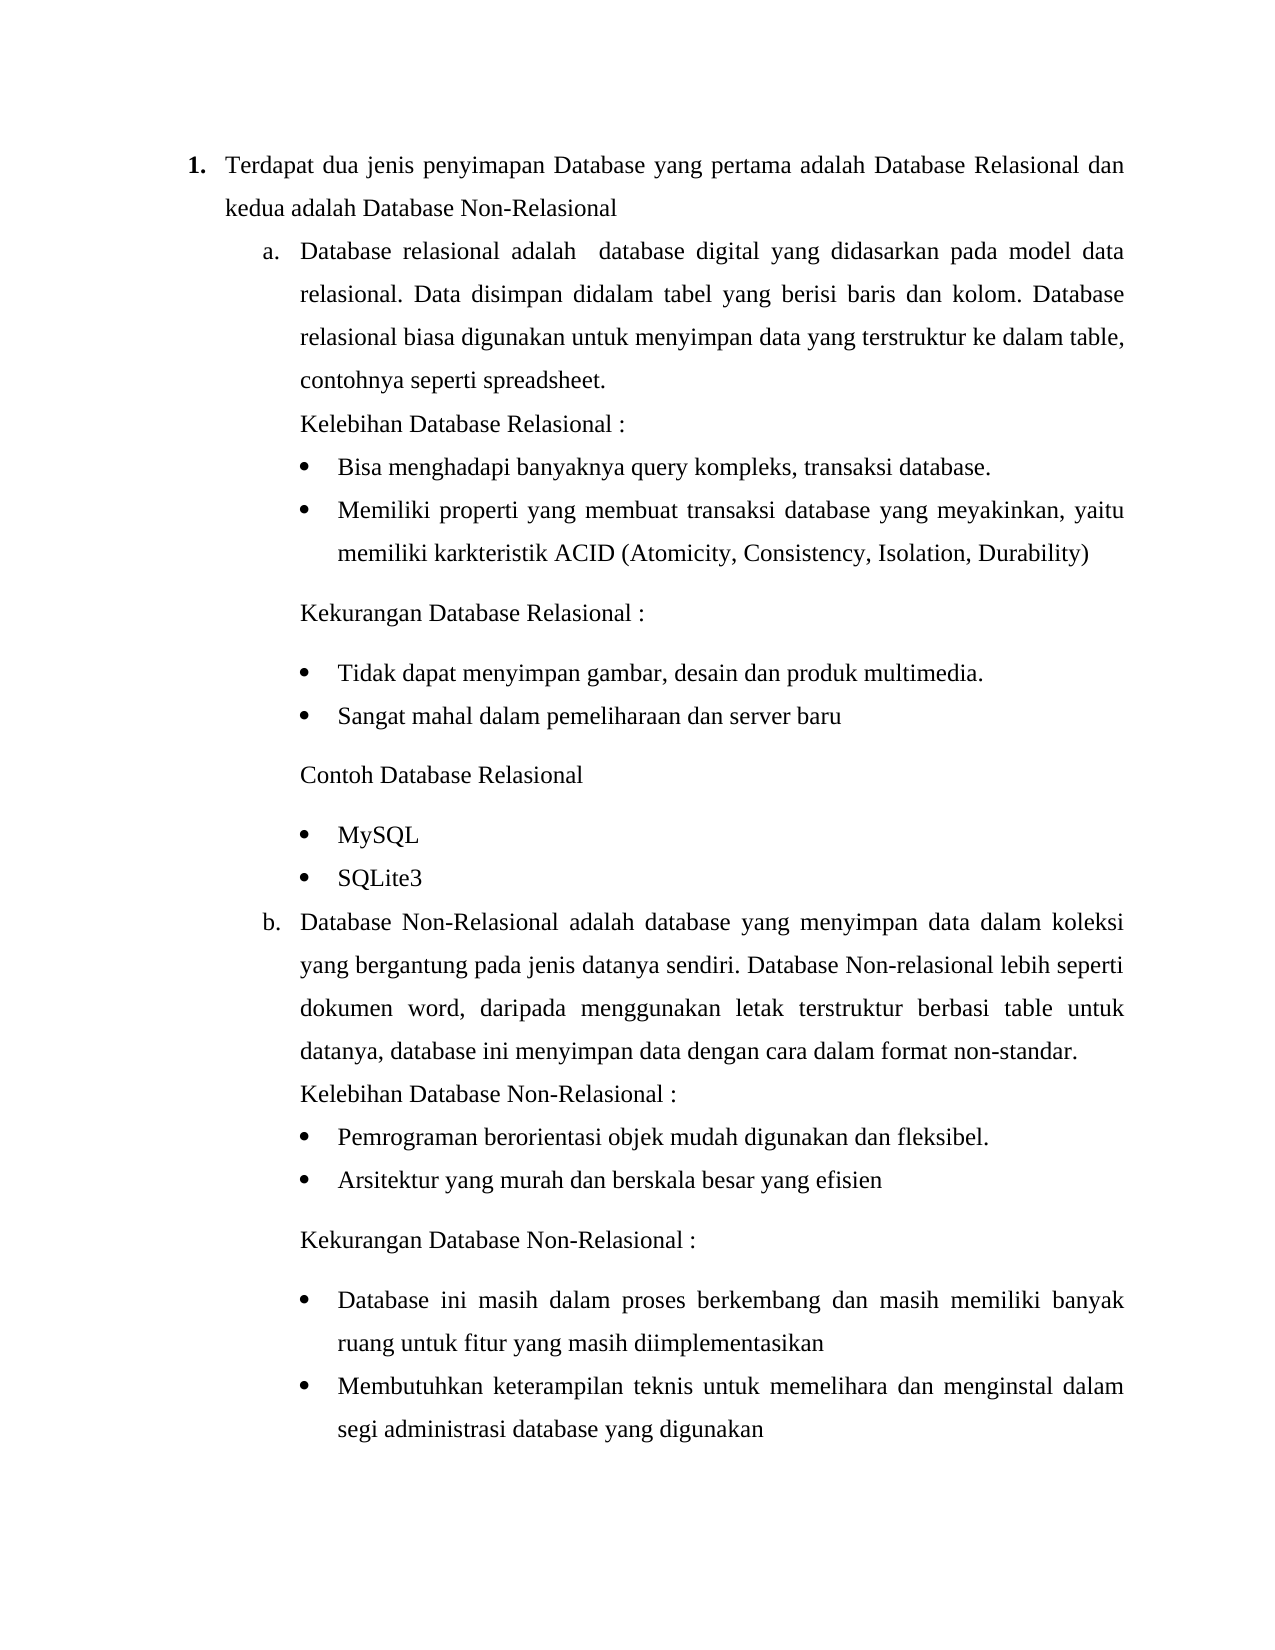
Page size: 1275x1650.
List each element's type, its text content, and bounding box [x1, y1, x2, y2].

text Kekurangan Database Relasional : [225, 598, 1125, 627]
list Membutuhkan keterampilan teknis untuk memelihara dan menginstal dalam segi administrasi database yang digunakan [300, 1371, 1125, 1443]
list Database relasional adalah database digital yang didasarkan pada model data relasional. Data disimpan didalam tabel yang berisi baris dan kolom. Database relasional biasa digunakan untuk menyimpan data yang terstruktur ke dalam table, contohnya seperti spreadsheet. [262, 236, 1125, 394]
list SQLite3 [300, 863, 1125, 892]
text Kekurangan Database Non-Relasional : [225, 1225, 1125, 1254]
list Terdapat dua jenis penyimapan Database yang pertama adalah Database Relasional dan kedua adalah Database Non-Relasional [187, 150, 1125, 222]
list Bisa menghadapi banyaknya query kompleks, transaksi database. [300, 452, 1125, 481]
list Database Non-Relasional adalah database yang menyimpan data dalam koleksi yang bergantung pada jenis datanya sendiri. Database Non-relasional lebih seperti dokumen word, daripada menggunakan letak terstruktur berbasi table untuk datanya, database ini menyimpan data dengan cara dalam format non-standar. [262, 907, 1125, 1065]
list MySQL [300, 820, 1125, 849]
list Tidak dapat menyimpan gambar, desain dan produk multimedia. [300, 658, 1125, 686]
text Contoh Database Relasional [300, 761, 1125, 789]
list Memiliki properti yang membuat transaksi database yang meyakinkan, yaitu memiliki karkteristik ACID (Atomicity, Consistency, Isolation, Durability) [300, 495, 1125, 567]
list Sangat mahal dalam pemeliharaan dan server baru [300, 701, 1125, 729]
list Kelebihan Database Non-Relasional : [300, 1079, 1125, 1108]
list Pemrograman berorientasi objek mudah digunakan dan fleksibel. [300, 1122, 1125, 1151]
list Arsitektur yang murah dan berskala besar yang efisien [300, 1165, 1125, 1194]
list Database ini masih dalam proses berkembang dan masih memiliki banyak ruang untuk fitur yang masih diimplementasikan [300, 1285, 1125, 1357]
list Kelebihan Database Relasional : [300, 409, 1125, 437]
